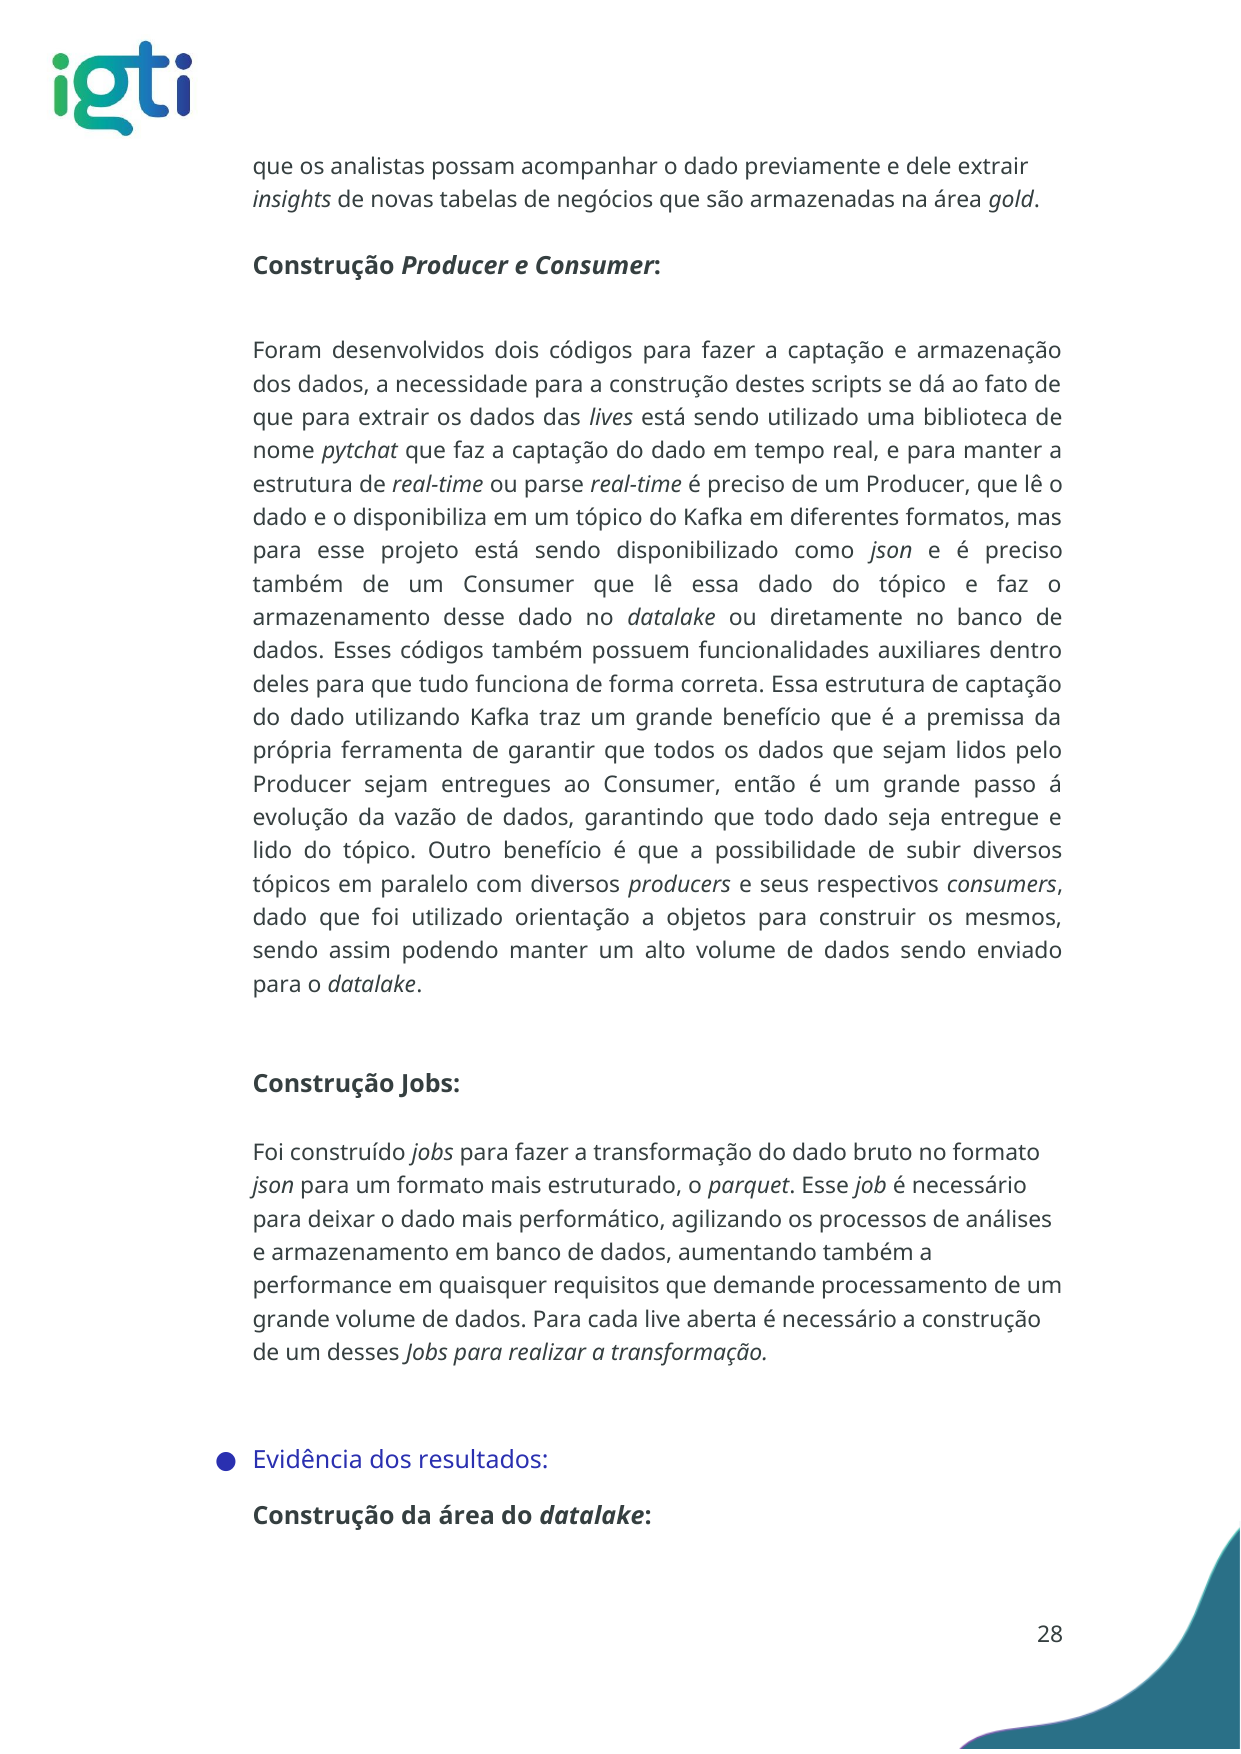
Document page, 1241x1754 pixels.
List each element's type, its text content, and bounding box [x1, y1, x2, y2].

text Foram desenvolvidos dois códigos para fazer a captação e armazenação dos dados, a necessidade para a construção destes scripts se dá ao fato de que para extrair os dados das lives está sendo utilizado uma biblioteca de nome pytchat que faz a captação do dado em tempo real, e para manter a estrutura de real-time ou parse real-time é preciso de um Producer, que lê o dado e o disponibiliza em um tópico do Kafka em diferentes formatos, mas para esse projeto está sendo disponibilizado como json e é preciso também de um Consumer que lê essa dado do tópico e faz o armazenamento desse dado no datalake ou diretamente no banco de dados. Esses códigos também possuem funcionalidades auxiliares dentro deles para que tudo funciona de forma correta. Essa estrutura de captação do dado utilizando Kafka traz um grande benefício que é a premissa da própria ferramenta de garantir que todos os dados que sejam lidos pelo Producer sejam entregues ao Consumer, então é um grande passo á evolução da vazão de dados, garantindo que todo dado seja entregue e lido do tópico. Outro benefício é que a possibilidade de subir diversos tópicos em paralelo com diversos producers e seus respectivos consumers, dado que foi utilizado orientação a objetos para construir os mesmos, sendo assim podendo manter um alto volume de dados sendo enviado para o datalake. [252, 332, 1063, 999]
list Foi construído jobs para fazer a transformação do dado bruto no formato json para um formato mais estruturado, o parquet. Esse job é necessário para deixar o dado mais performático, agilizando os processos de análises e armazenamento em banco de dados, aumentando também a performance em quaisquer requisitos que demande processamento de um grande volume de dados. Para cada live aberta é necessário a construção de um desses Jobs para realizar a transformação. [252, 1134, 1063, 1367]
subtitle Evidência dos resultados: [215, 1442, 1063, 1476]
picture [955, 1521, 1241, 1749]
list Construção Jobs: [252, 1066, 1063, 1100]
list Construção da área do datalake: [252, 1497, 1063, 1531]
picture [37, 34, 205, 141]
list Construção Producer e Consumer: [252, 248, 1063, 282]
